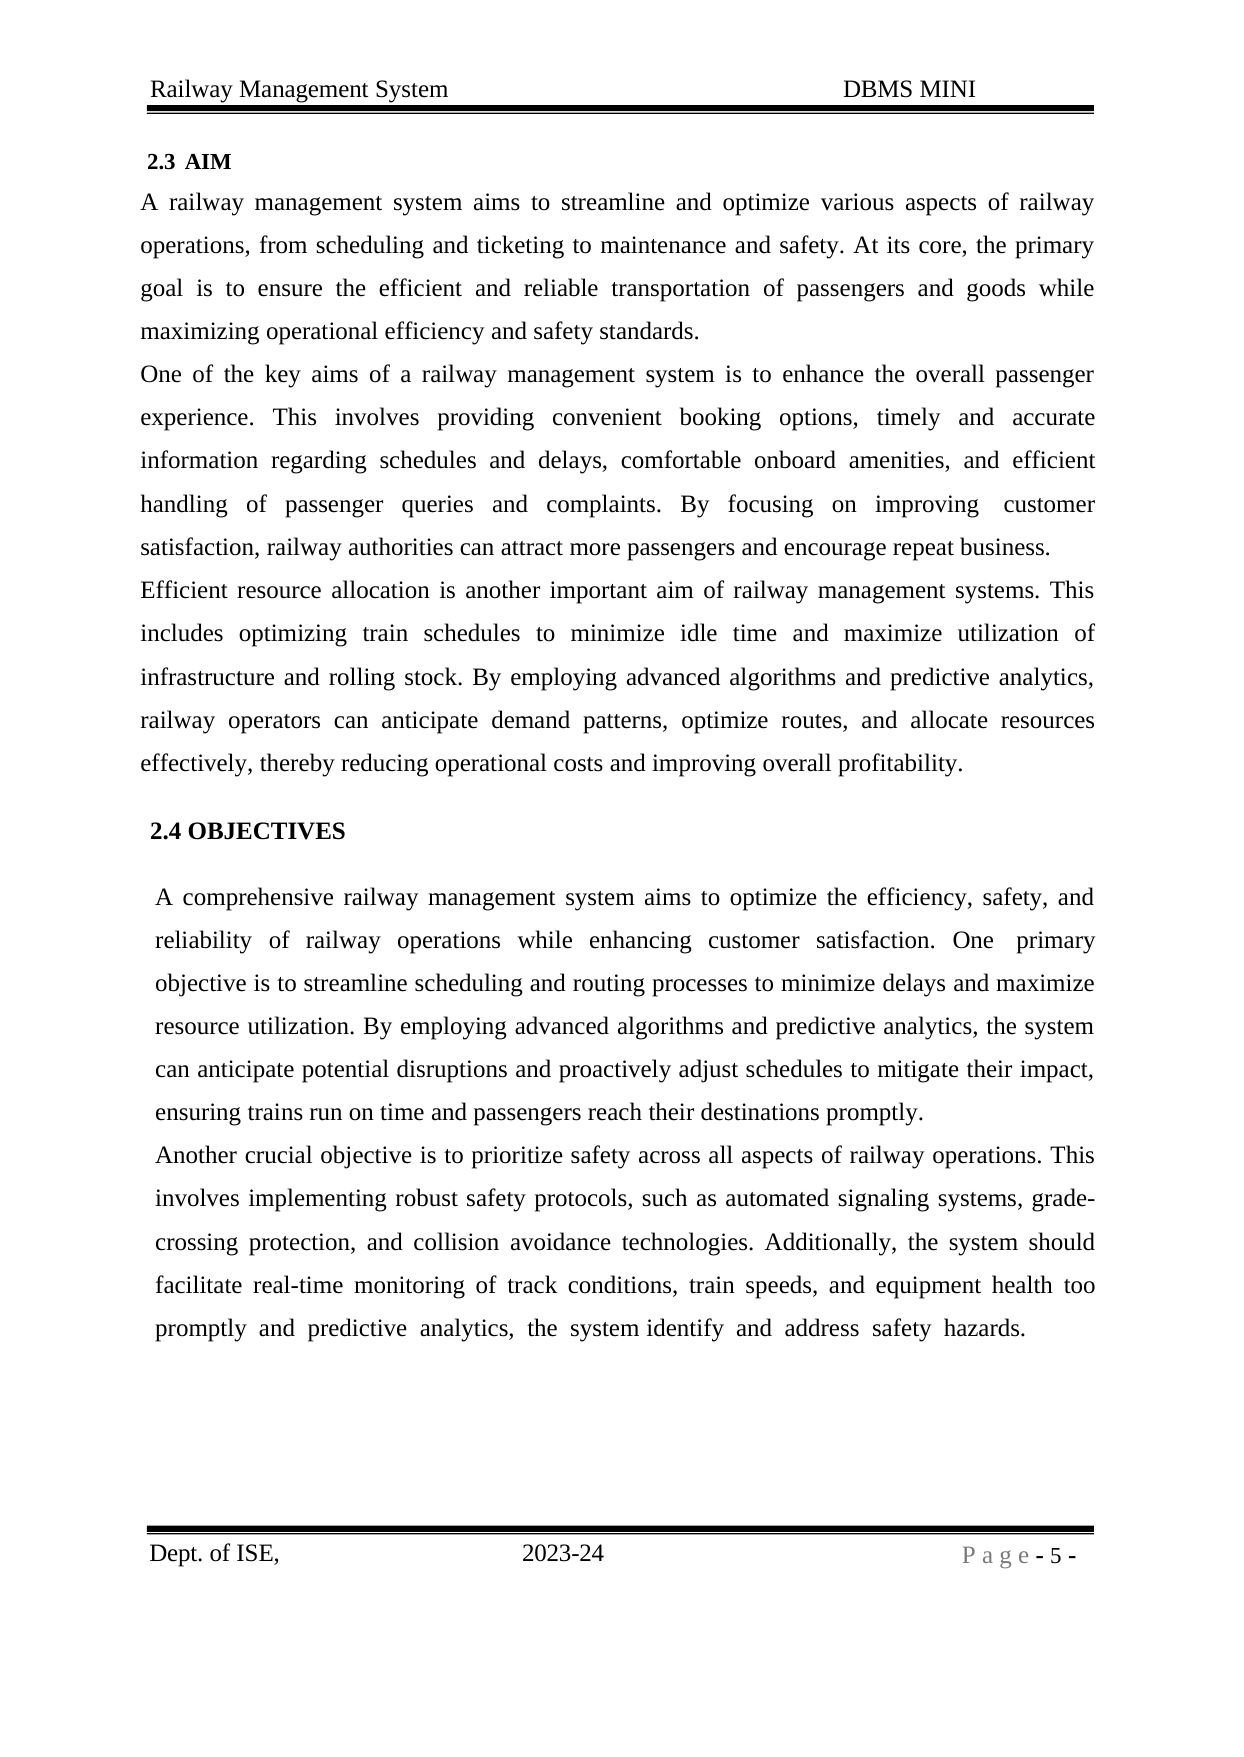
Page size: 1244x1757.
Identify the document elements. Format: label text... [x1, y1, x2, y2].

text Another crucial objective is to prioritize safety across all aspects of railway operations. This involves implementing robust safety protocols, such as automated signaling systems, grade- crossing protection, and collision avoidance technologies. Additionally, the system should facilitate real-time monitoring of track conditions, train speeds, and equipment health too promptly and predictive analytics, the system identify and address safety hazards. [155, 1140, 1096, 1342]
list AIM [147, 148, 1158, 175]
text A comprehensive railway management system aims to optimize the efficiency, safety, and reliability of railway operations while enhancing customer satisfaction. One primary objective is to streamline scheduling and routing processes to minimize delays and maximize resource utilization. By employing advanced algorithms and predictive analytics, the system can anticipate potential disruptions and proactively adjust schedules to mitigate their impact, ensuring trains run on time and passengers reach their destinations promptly. [155, 882, 1096, 1126]
text One of the key aims of a railway management system is to enhance the overall passenger experience. This involves providing convenient booking options, timely and accurate information regarding schedules and delays, comfortable onboard amenities, and efficient handling of passenger queries and complaints. By focusing on improving customer satisfaction, railway authorities can attract more passengers and encourage repeat business. [140, 359, 1096, 561]
text Efficient resource allocation is another important aim of railway management systems. This includes optimizing train schedules to minimize idle time and maximize utilization of infrastructure and rolling stock. By employing advanced algorithms and predictive analytics, railway operators can anticipate demand patterns, optimize routes, and allocate resources effectively, thereby reducing operational costs and improving overall profitability. [140, 575, 1095, 777]
text A railway management system aims to streamline and optimize various aspects of railway operations, from scheduling and ticketing to maintenance and safety. At its core, the primary goal is to ensure the efficient and reliable transportation of passengers and goods while maximizing operational efficiency and safety standards. [140, 187, 1095, 345]
subtitle OBJECTIVES [150, 816, 1158, 845]
